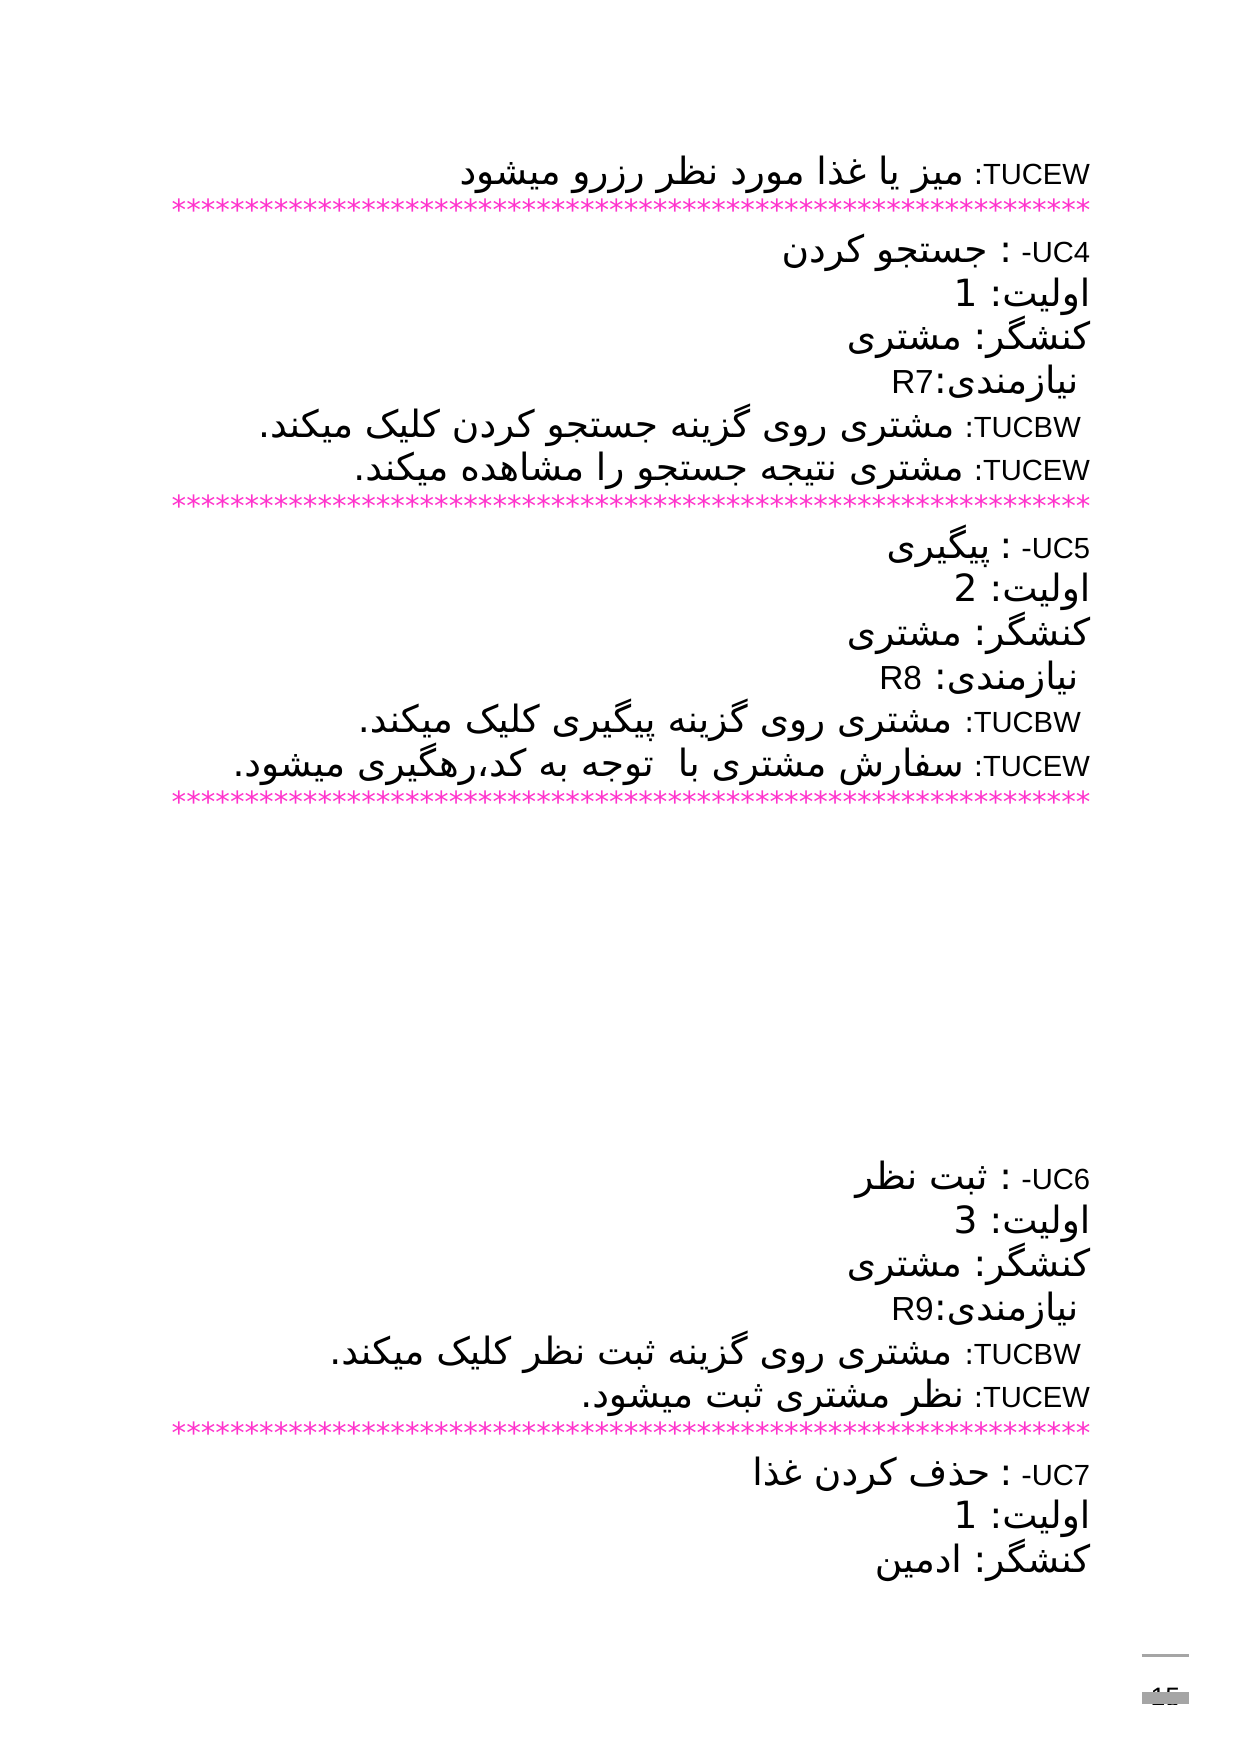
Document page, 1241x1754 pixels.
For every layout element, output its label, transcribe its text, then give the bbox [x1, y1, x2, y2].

text TUCEW: نظر مشتری ثبت میشود. [150, 1373, 1090, 1417]
text اولیت: 2 [150, 567, 1090, 611]
text TUCBW: مشتری روی گزینه ثبت نظر کلیک میکند. [150, 1329, 1090, 1373]
text TUCEW: مشتری نتیجه جستجو را مشاهده میکند. [150, 446, 1090, 489]
text TUCEW: میز یا غذا مورد نظر رزرو میشود [150, 150, 1090, 194]
text ***************************************************************UC7- : حذف کردن غذا [150, 1417, 1090, 1494]
text UC4- : جستجو کردن [150, 228, 1090, 271]
text کنشگر: ادمین [150, 1538, 1090, 1581]
text *************************************************************** [150, 194, 1090, 228]
text TUCBW: مشتری روی گزینه جستجو کردن کلیک میکند. [150, 402, 1090, 446]
text نیازمندی:R9 [150, 1286, 1090, 1329]
text UC6- : ثبت نظر [150, 1155, 1090, 1198]
text نیازمندی:R7 [150, 358, 1090, 402]
text کنشگر: مشتری [150, 611, 1090, 654]
text *************************************************************** [150, 785, 1090, 819]
text TUCBW: مشتری روی گزینه پیگیری کلیک میکند. [150, 698, 1090, 742]
text نیازمندی: R8 [150, 654, 1090, 698]
text TUCEW: سفارش مشتری با توجه به کد،رهگیری میشود. [150, 742, 1090, 785]
text ***************************************************************UC5- : پیگیری [150, 489, 1090, 567]
text کنشگر: مشتری [150, 315, 1090, 358]
text کنشگر: مشتری [150, 1242, 1090, 1286]
text اولیت: 3 [150, 1198, 1090, 1242]
text اولیت: 1 [150, 271, 1090, 315]
text اولیت: 1 [150, 1494, 1090, 1538]
